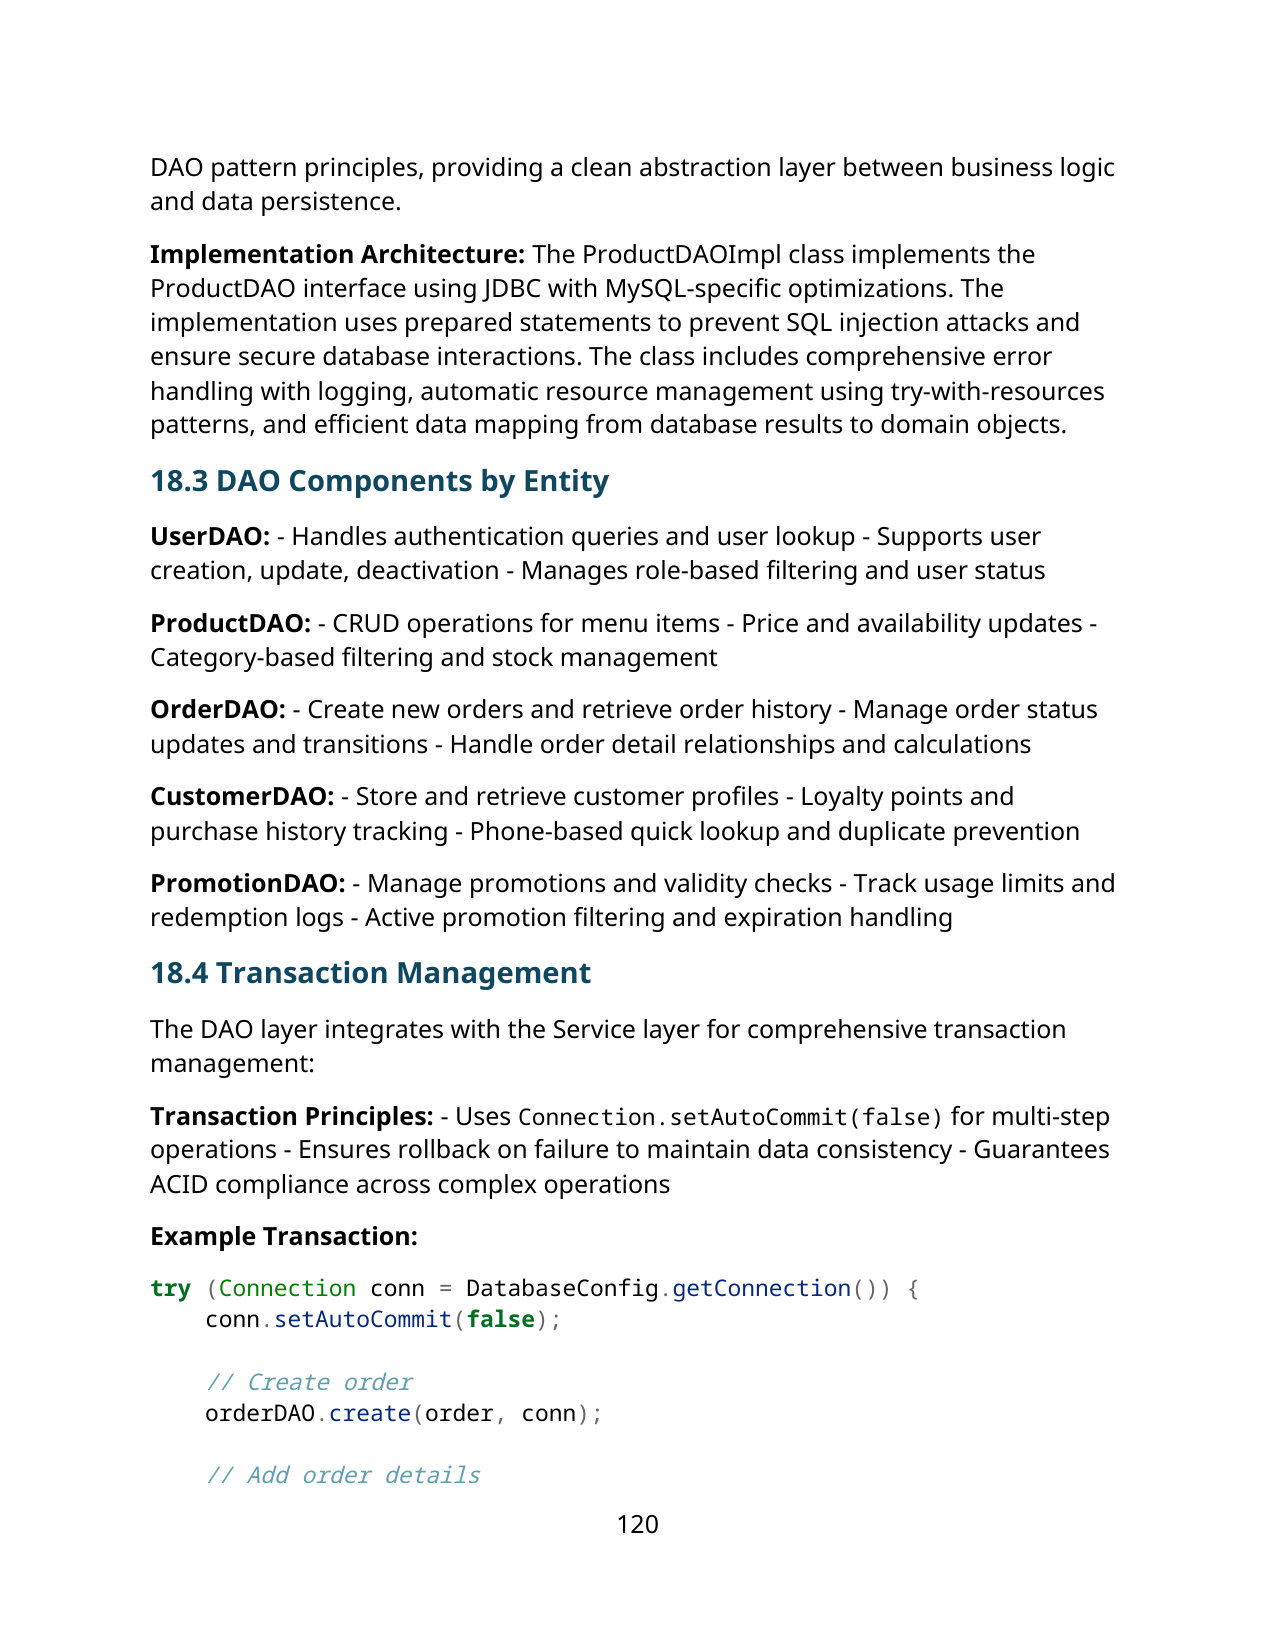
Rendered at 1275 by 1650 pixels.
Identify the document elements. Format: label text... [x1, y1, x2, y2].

text Transaction Principles: - Uses Connection.setAutoCommit(false) for multi-step operations - Ensures rollback on failure to maintain data consistency - Guarantees ACID compliance across complex operations [150, 1098, 1125, 1200]
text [150, 150, 1125, 218]
subtitle 18.3 DAO Components by Entity [150, 460, 1125, 500]
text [150, 1272, 1125, 1491]
text Example Transaction: [150, 1219, 1125, 1253]
subtitle 18.4 Transaction Management [150, 953, 1125, 992]
text UserDAO: - Handles authentication queries and user lookup - Supports user creation, update, deactivation - Manages role-based filtering and user status [150, 518, 1125, 587]
text ProductDAO: - CRUD operations for menu items - Price and availability updates - Category-based filtering and stock management [150, 605, 1125, 673]
text Implementation Architecture: The ProductDAOImpl class implements the ProductDAO interface using JDBC with MySQL-specific optimizations. The implementation uses prepared statements to prevent SQL injection attacks and ensure secure database interactions. The class includes comprehensive error handling with logging, automatic resource management using try-with-resources patterns, and efficient data mapping from database results to domain objects. [150, 237, 1125, 441]
text CustomerDAO: - Store and retrieve customer profiles - Loyalty points and purchase history tracking - Phone-based quick lookup and duplicate prevention [150, 779, 1125, 847]
text The DAO layer integrates with the Service layer for comprehensive transaction management: [150, 1011, 1125, 1079]
text OrderDAO: - Create new orders and retrieve order history - Manage order status updates and transitions - Handle order detail relationships and calculations [150, 692, 1125, 760]
text PromotionDAO: - Manage promotions and validity checks - Track usage limits and redemption logs - Active promotion filtering and expiration handling [150, 866, 1125, 934]
